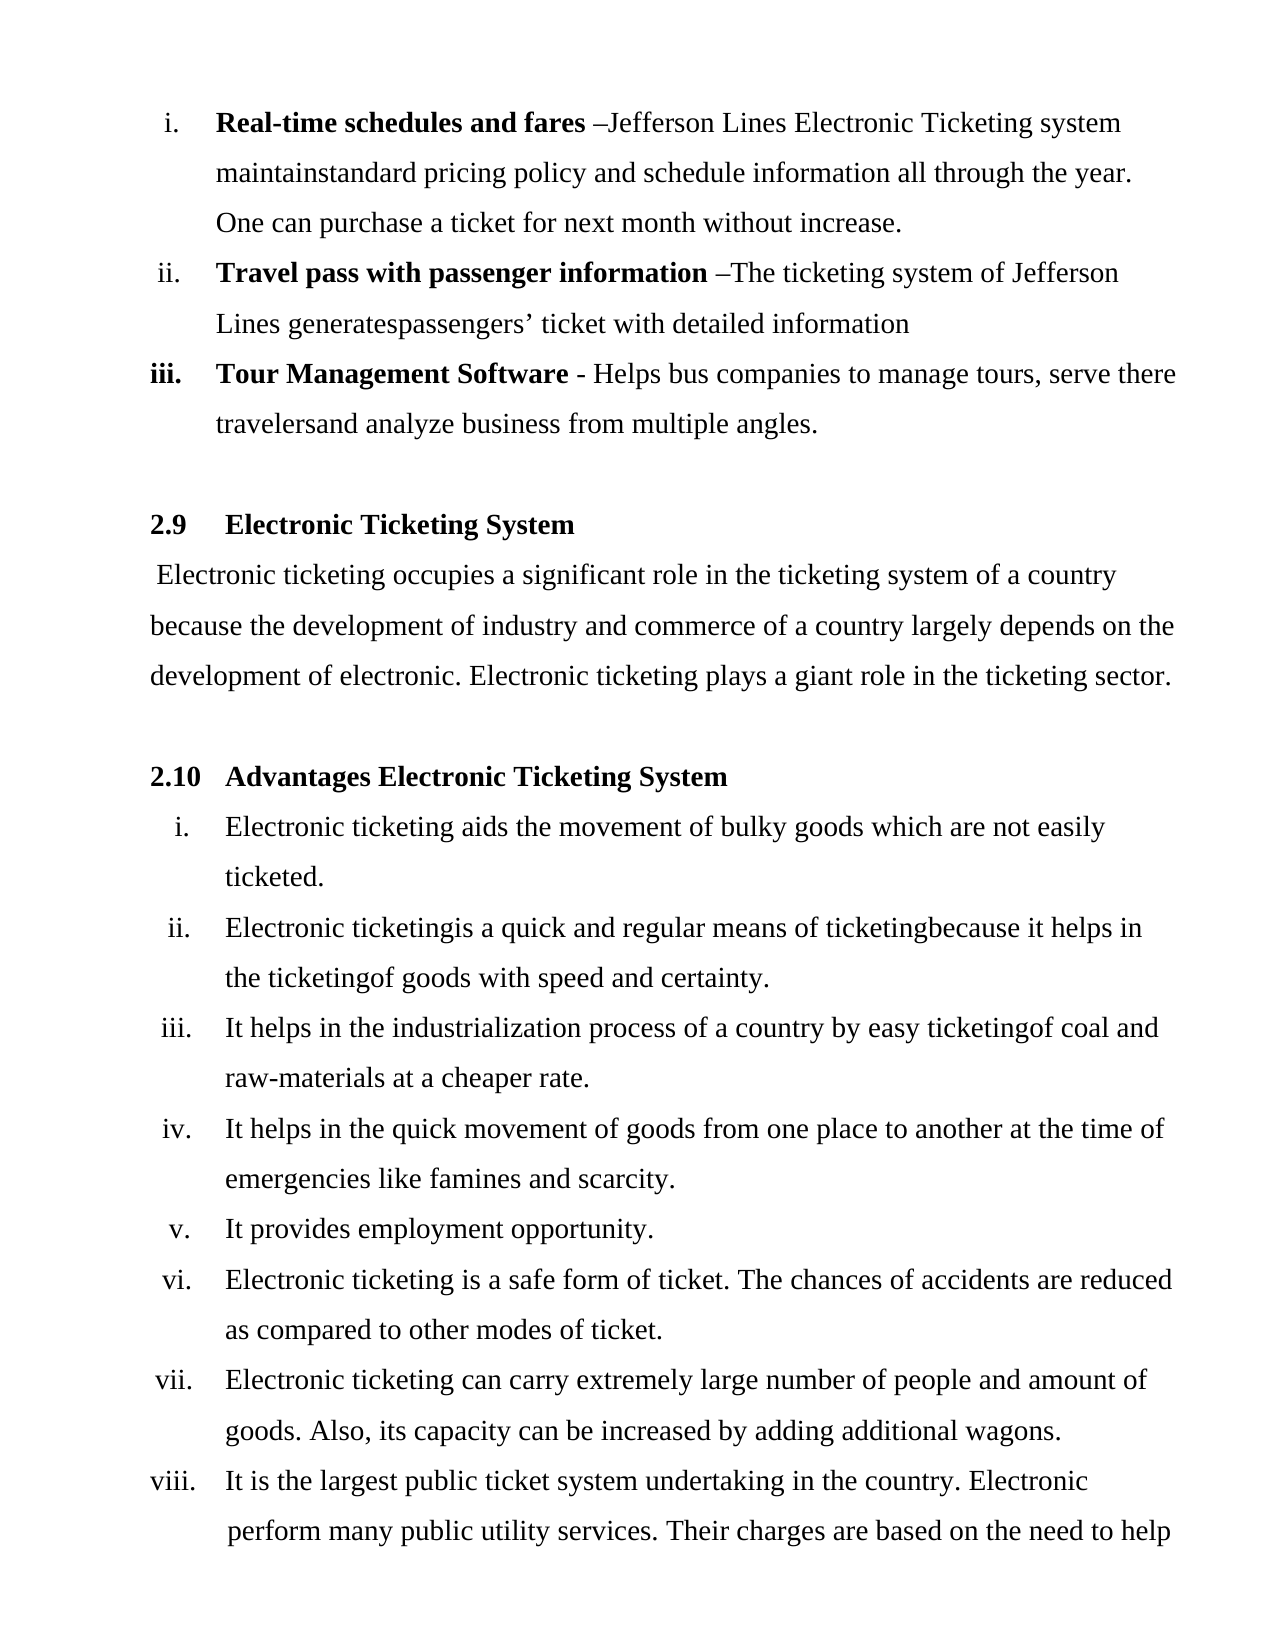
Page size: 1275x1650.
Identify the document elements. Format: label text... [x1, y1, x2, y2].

list It provides employment opportunity. [169, 1212, 1181, 1245]
list Tour Management Software - Helps bus companies to manage tours, serve there travelersand analyze business from multiple angles. [150, 356, 1181, 440]
list Electronic ticketing aids the movement of bulky goods which are not easily ticketed. [174, 809, 1181, 893]
list It helps in the quick movement of goods from one place to another at the time of emergencies like famines and scarcity. [162, 1111, 1181, 1195]
list Electronic ticketing is a safe form of ticket. The chances of accidents are reduced as compared to other modes of ticket. [162, 1262, 1181, 1346]
list Electronic ticketing can carry extremely large number of people and amount of goods. Also, its capacity can be increased by adding additional wagons. [155, 1362, 1181, 1446]
list Advantages Electronic Ticketing System [150, 759, 1181, 792]
text Electronic ticketing occupies a significant role in the ticketing system of a country because the development of industry and commerce of a country largely depends on the development of electronic. Electronic ticketing plays a giant role in the ticketing sector. [150, 557, 1181, 692]
list Travel pass with passenger information –The ticketing system of Jefferson Lines generatespassengers’ ticket with detailed information [157, 256, 1181, 339]
list Electronic Ticketing System [150, 507, 1181, 541]
list It helps in the industrialization process of a country by easy ticketingof coal and raw-materials at a cheaper rate. [161, 1010, 1181, 1094]
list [150, 1463, 1181, 1547]
list Real-time schedules and fares –Jefferson Lines Electronic Ticketing system maintainstandard pricing policy and schedule information all through the year. One can purchase a ticket for next month without increase. [164, 105, 1181, 239]
list Electronic ticketingis a quick and regular means of ticketingbecause it helps in the ticketingof goods with speed and certainty. [167, 910, 1181, 993]
